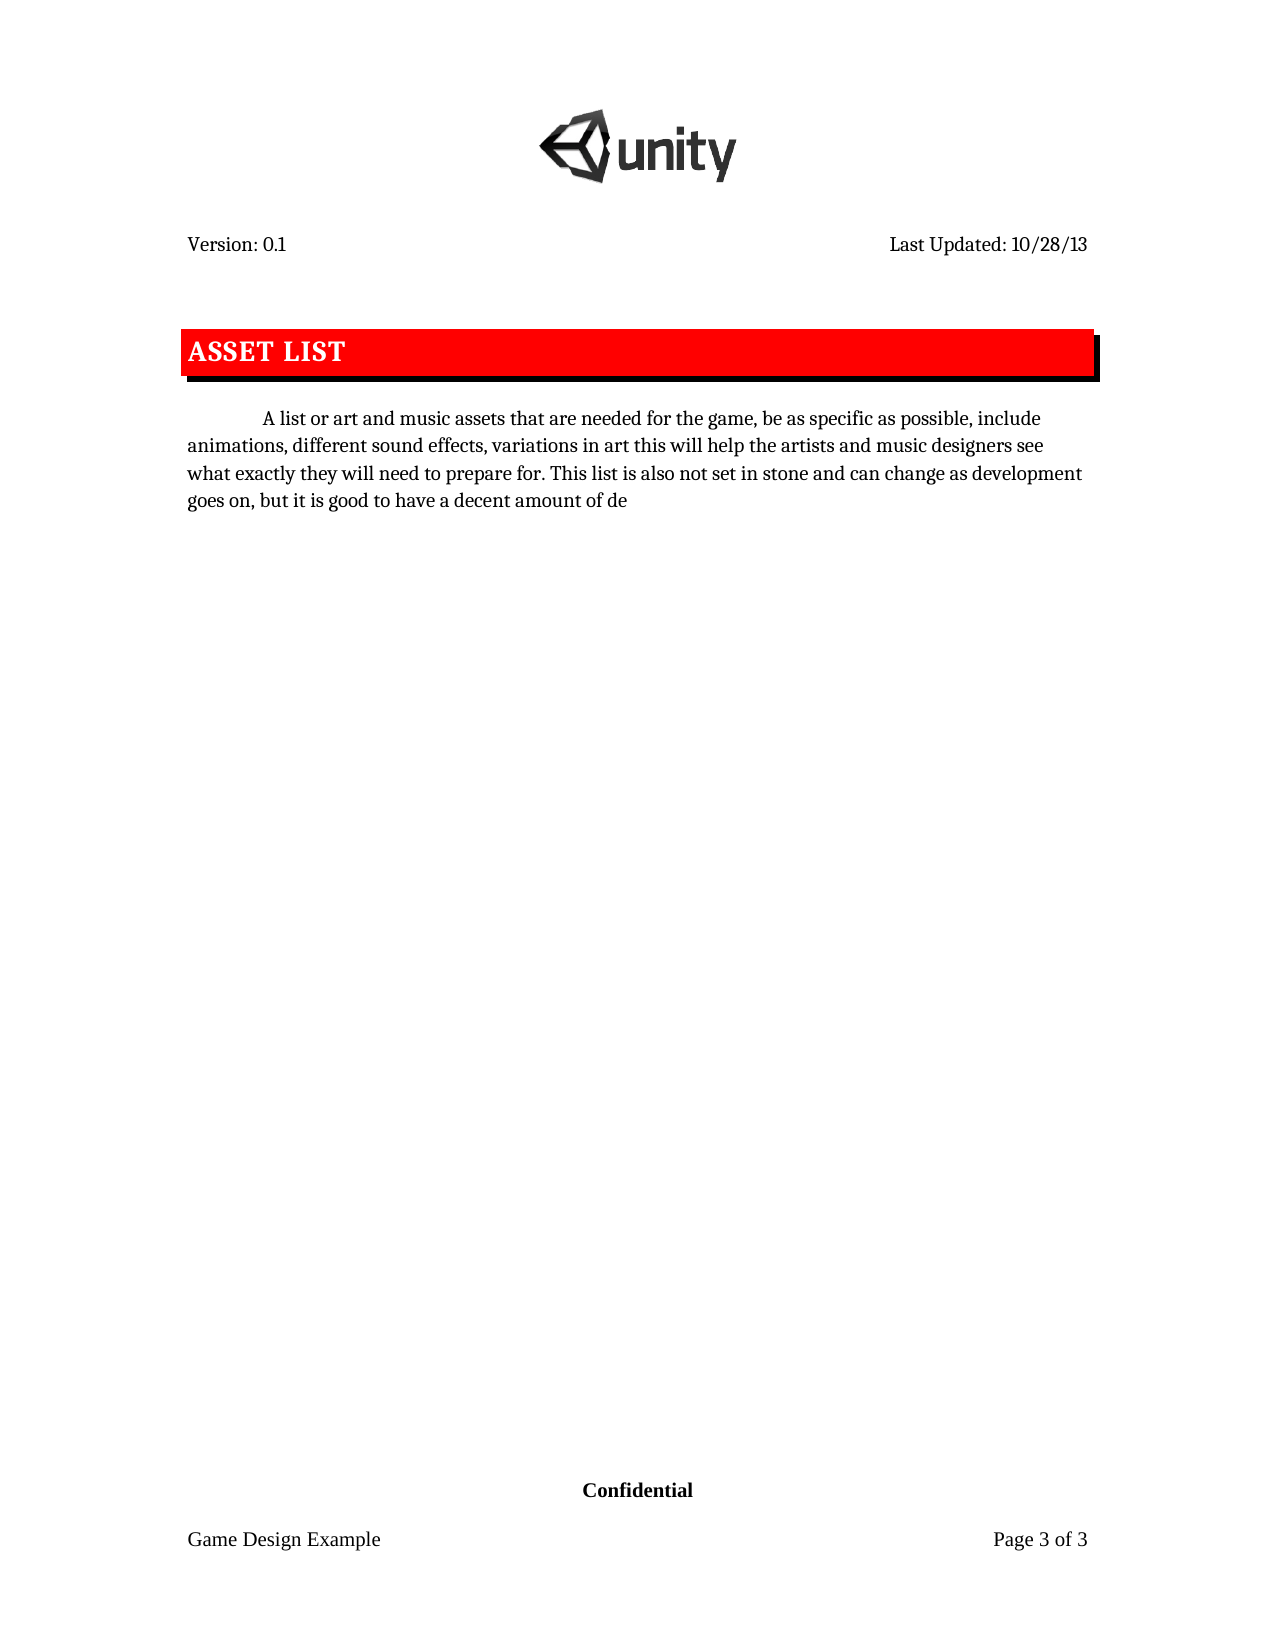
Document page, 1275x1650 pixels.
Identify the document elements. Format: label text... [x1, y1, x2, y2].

picture [535, 95, 740, 209]
subtitle Asset List [188, 336, 1088, 369]
text A list or art and music assets that are needed for the game, be as specific as possible, include animations, different sound effects, variations in art this will help the artists and music designers see what exactly they will need to prepare for. This list is also not set in stone and can change as development goes on, but it is good to have a decent amount of de [187, 407, 1087, 513]
